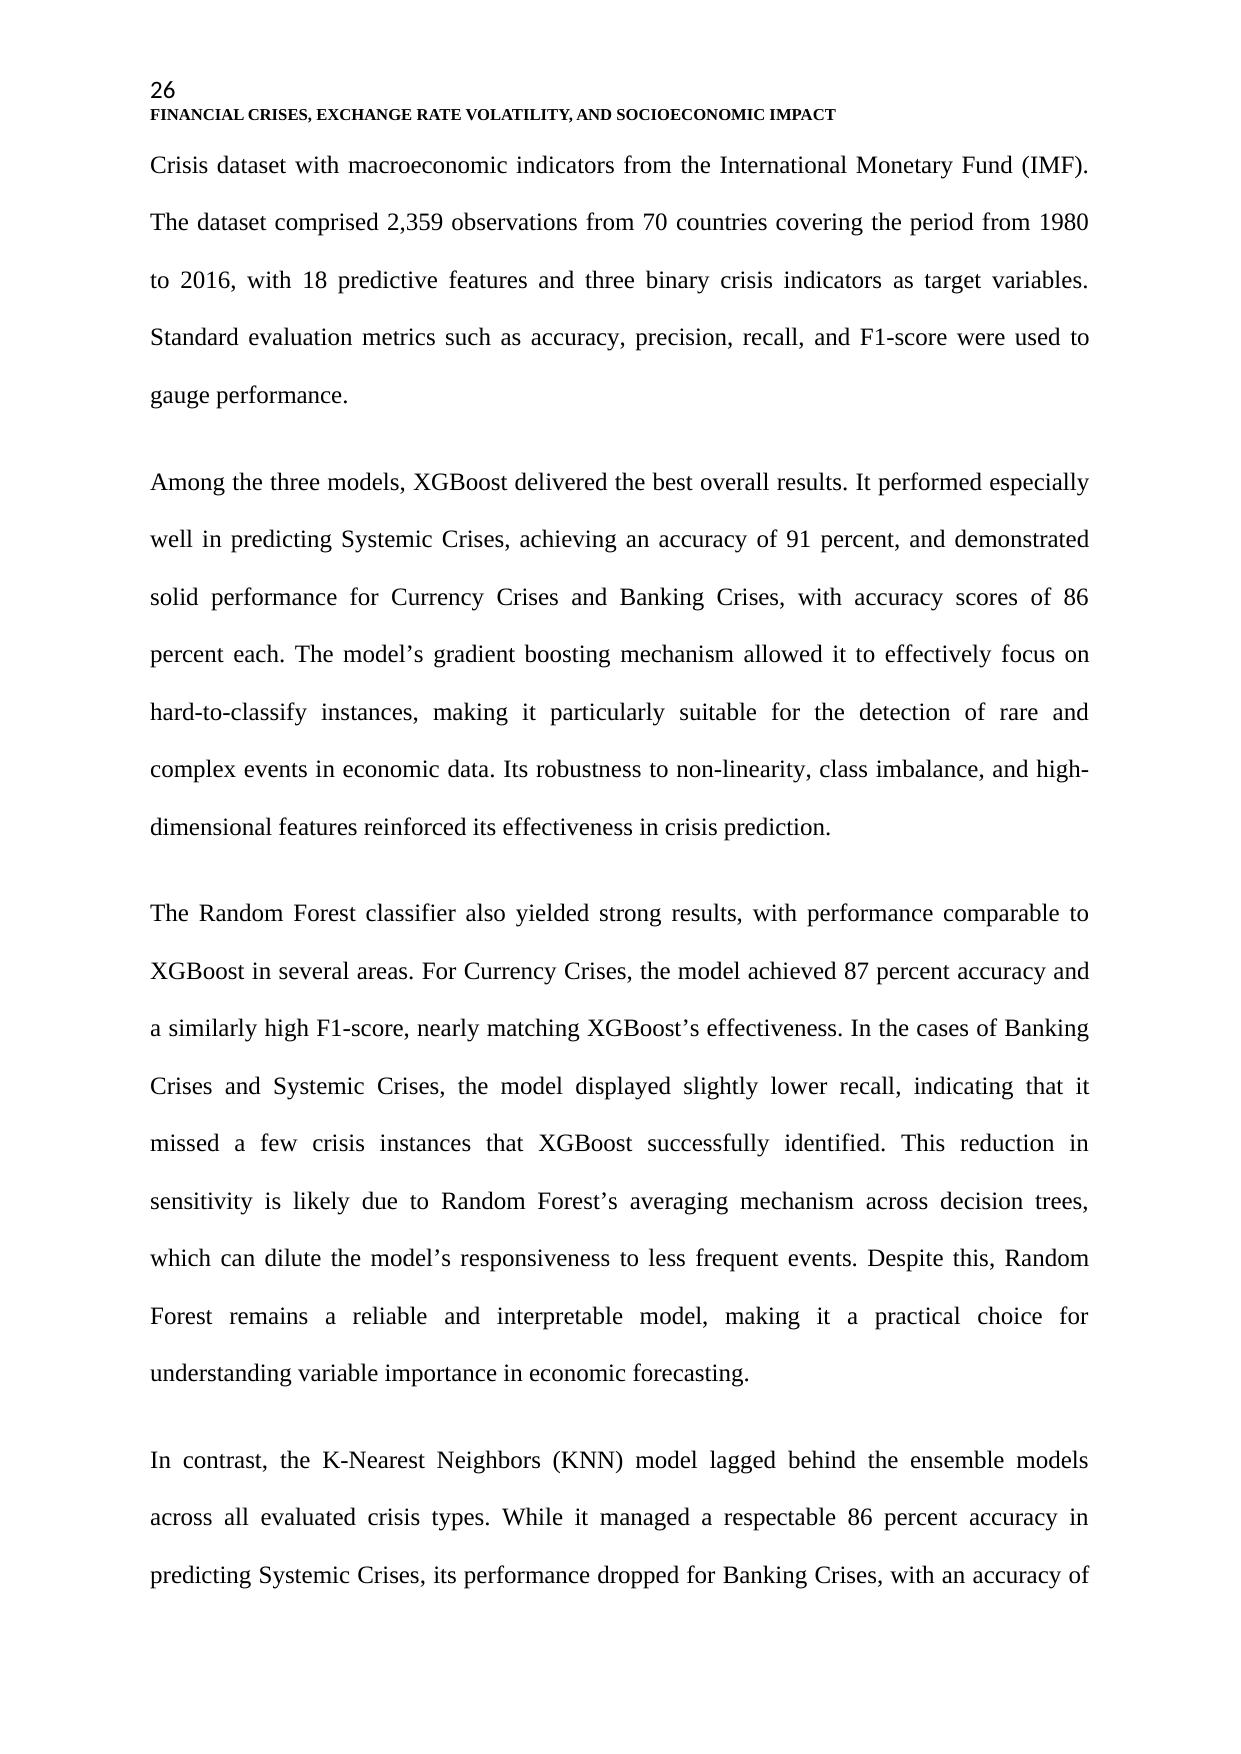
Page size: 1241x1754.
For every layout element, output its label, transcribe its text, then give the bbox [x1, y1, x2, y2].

text Among the three models, XGBoost delivered the best overall results. It performed especially well in predicting Systemic Crises, achieving an accuracy of 91 percent, and demonstrated solid performance for Currency Crises and Banking Crises, with accuracy scores of 86 percent each. The model’s gradient boosting mechanism allowed it to effectively focus on hard-to-classify instances, making it particularly suitable for the detection of rare and complex events in economic data. Its robustness to non-linearity, class imbalance, and high-dimensional features reinforced its effectiveness in crisis prediction. [150, 467, 1090, 840]
text The Random Forest classifier also yielded strong results, with performance comparable to XGBoost in several areas. For Currency Crises, the model achieved 87 percent accuracy and a similarly high F1-score, nearly matching XGBoost’s effectiveness. In the cases of Banking Crises and Systemic Crises, the model displayed slightly lower recall, indicating that it missed a few crisis instances that XGBoost successfully identified. This reduction in sensitivity is likely due to Random Forest’s averaging mechanism across decision trees, which can dilute the model’s responsiveness to less frequent events. Despite this, Random Forest remains a reliable and interpretable model, making it a practical choice for understanding variable importance in economic forecasting. [150, 898, 1090, 1387]
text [150, 1445, 1090, 1589]
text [150, 150, 1090, 409]
